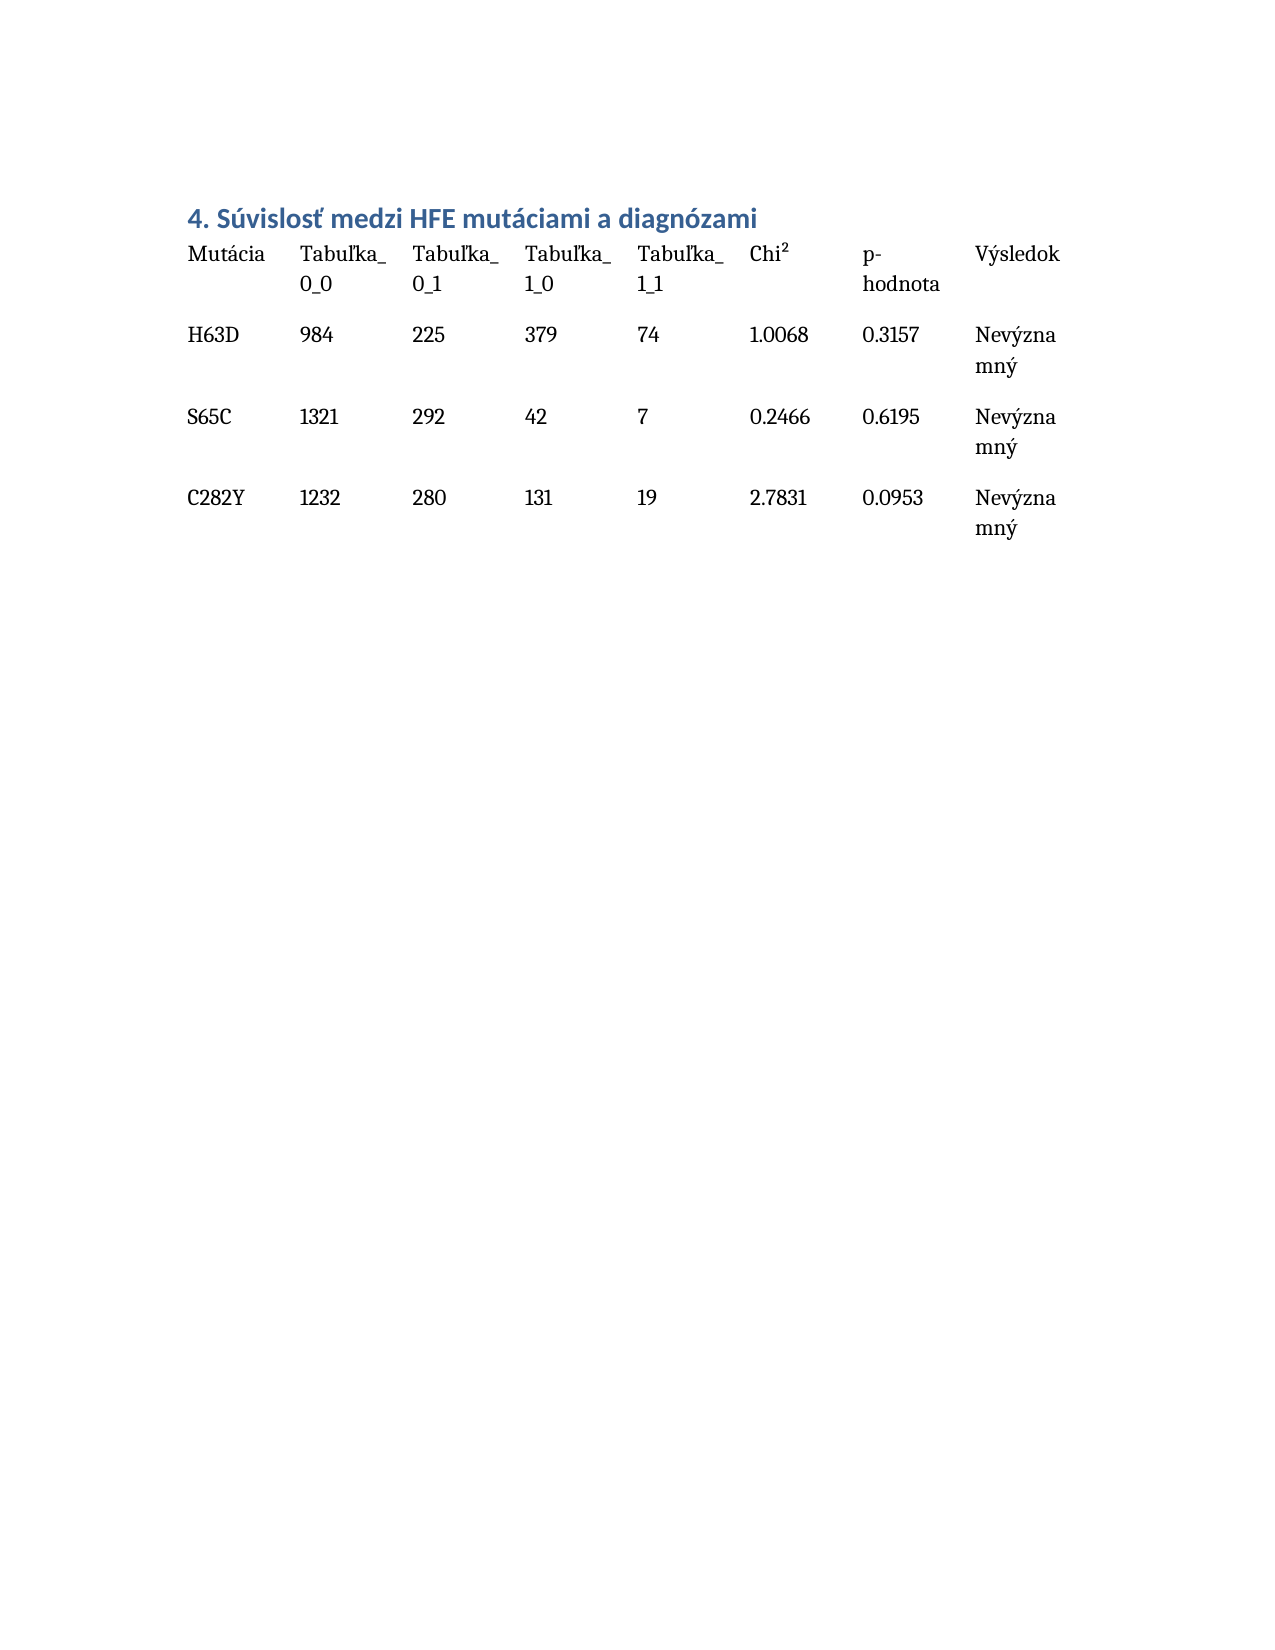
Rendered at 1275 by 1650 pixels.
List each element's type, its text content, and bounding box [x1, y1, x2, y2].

table_cell 0.2466 [739, 404, 851, 485]
table_cell 0.6195 [851, 404, 964, 485]
table_cell 1321 [289, 404, 401, 485]
table_header Chi² [739, 241, 851, 322]
table_cell H63D [176, 322, 289, 403]
table_cell 0.0953 [851, 485, 964, 566]
table_header p-hodnota [851, 241, 964, 322]
table_cell 0.3157 [851, 322, 964, 403]
table_cell 19 [626, 485, 739, 566]
table_header Výsledok [964, 241, 1076, 322]
table_cell 7 [626, 404, 739, 485]
table_header Mutácia [176, 241, 289, 322]
table_cell Nevýznamný [964, 322, 1076, 403]
table_cell 2.7831 [739, 485, 851, 566]
table_cell 42 [514, 404, 626, 485]
table_cell 131 [514, 485, 626, 566]
table_cell 225 [401, 322, 514, 403]
table_cell 1.0068 [739, 322, 851, 403]
table_cell C282Y [176, 485, 289, 566]
table_cell 292 [401, 404, 514, 485]
subtitle 4. Súvislosť medzi HFE mutáciami a diagnózami [187, 200, 1087, 236]
table_header Tabuľka_1_0 [514, 241, 626, 322]
table_cell 379 [514, 322, 626, 403]
table_cell 74 [626, 322, 739, 403]
table_cell Nevýznamný [964, 485, 1076, 566]
table_cell 984 [289, 322, 401, 403]
table_header Tabuľka_0_0 [289, 241, 401, 322]
table_cell S65C [176, 404, 289, 485]
table_header Tabuľka_0_1 [401, 241, 514, 322]
table_cell 280 [401, 485, 514, 566]
table_header Tabuľka_1_1 [626, 241, 739, 322]
table_cell Nevýznamný [964, 404, 1076, 485]
table_cell 1232 [289, 485, 401, 566]
